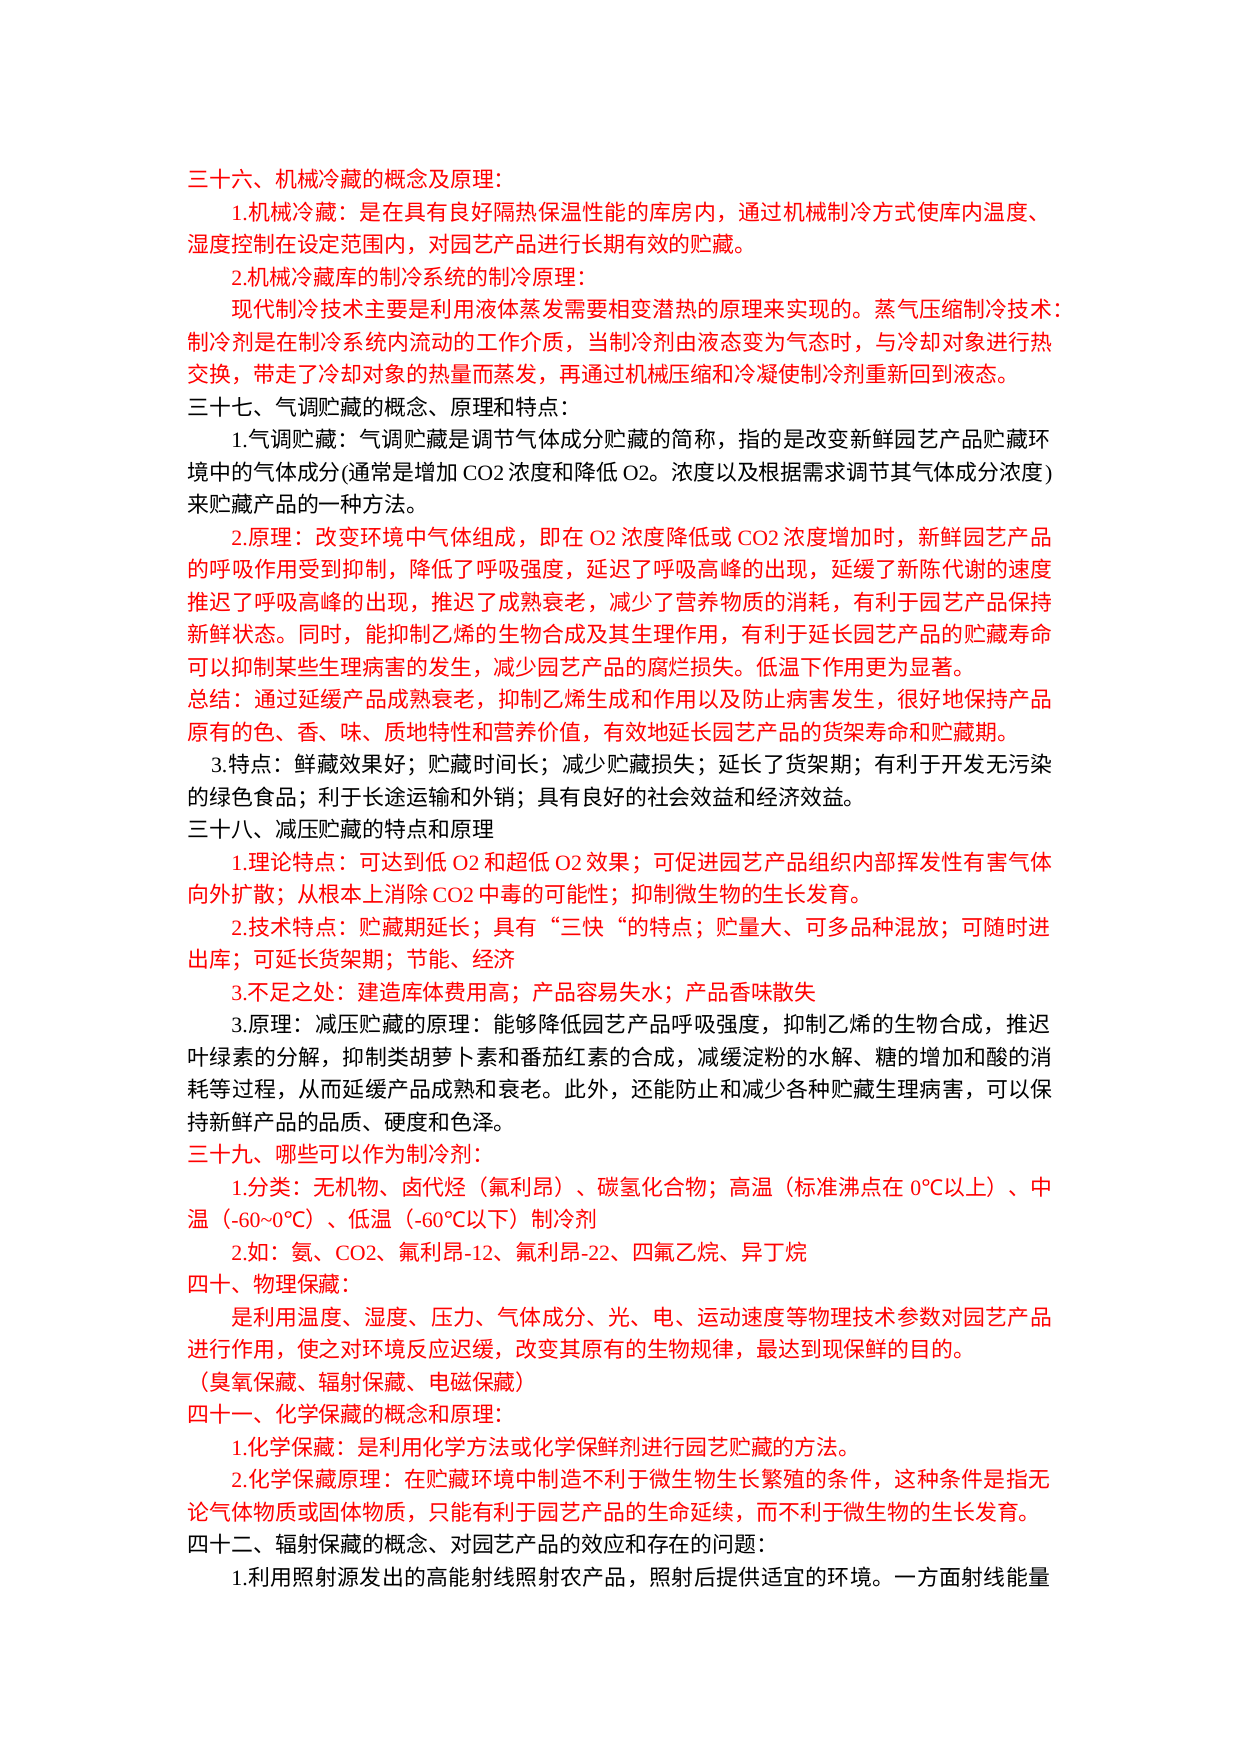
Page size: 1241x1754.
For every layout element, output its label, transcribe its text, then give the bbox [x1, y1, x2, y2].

text 1.理论特点：可达到低O2和超低O2效果；可促进园艺产品组织内部挥发性有害气体向外扩散；从根本上消除CO2中毒的可能性；抑制微生物的生长发育。 [187, 844, 1053, 909]
text 1.气调贮藏：气调贮藏是调节气体成分贮藏的简称，指的是改变新鲜园艺产品贮藏环境中的气体成分(通常是增加CO2浓度和降低O2。浓度以及根据需求调节其气体成分浓度)来贮藏产品的一种方法。 [187, 422, 1053, 519]
text 3.不足之处：建造库体费用高；产品容易失水；产品香味散失 [187, 974, 1053, 1007]
text 2.化学保藏原理：在贮藏环境中制造不利于微生物生长繁殖的条件，这种条件是指无论气体物质或固体物质，只能有利于园艺产品的生命延续，而不利于微生物的生长发育。 [187, 1462, 1053, 1527]
text （臭氧保藏、辐射保藏、电磁保藏） [187, 1364, 1053, 1397]
text 2.技术特点：贮藏期延长；具有“三快“的特点；贮量大、可多品种混放；可随时进出库；可延长货架期；节能、经济 [187, 909, 1053, 974]
text 三十八、减压贮藏的特点和原理 [187, 812, 1053, 844]
text 2.原理：改变环境中气体组成，即在O2浓度降低或CO2浓度增加时，新鲜园艺产品的呼吸作用受到抑制，降低了呼吸强度，延迟了呼吸高峰的出现，延缓了新陈代谢的速度，推迟了呼吸高峰的出现，推迟了成熟衰老，减少了营养物质的消耗，有利于园艺产品保持新鲜状态。同时，能抑制乙烯的生物合成及其生理作用，有利于延长园艺产品的贮藏寿命。可以抑制某些生理病害的发生，减少园艺产品的腐烂损失。低温下作用更为显著。 [187, 519, 1053, 682]
text 三十六、机械冷藏的概念及原理： [187, 162, 1053, 194]
text 总结：通过延缓产品成熟衰老，抑制乙烯生成和作用以及防止病害发生，很好地保持产品原有的色、香、味、质地特性和营养价值，有效地延长园艺产品的货架寿命和贮藏期。 [187, 682, 1053, 747]
text 是利用温度、湿度、压力、气体成分、光、电、运动速度等物理技术参数对园艺产品进行作用，使之对环境反应迟缓，改变其原有的生物规律，最达到现保鲜的目的。 [187, 1299, 1053, 1364]
text 1.分类：无机物、卤代烃（氟利昂）、碳氢化合物；高温（标准沸点在0℃以上）、中温（-60~0℃）、低温（-60℃以下）制冷剂 [187, 1169, 1053, 1234]
text 四十二、辐射保藏的概念、对园艺产品的效应和存在的问题： [187, 1527, 1053, 1559]
text 3.特点：鲜藏效果好；贮藏时间长；减少贮藏损失；延长了货架期；有利于开发无污染的绿色食品；利于长途运输和外销；具有良好的社会效益和经济效益。 [187, 747, 1053, 812]
text 1.机械冷藏：是在具有良好隔热保温性能的库房内，通过机械制冷方式使库内温度、湿度控制在设定范围内，对园艺产品进行长期有效的贮藏。 [187, 194, 1053, 259]
text 三十七、气调贮藏的概念、原理和特点： [187, 389, 1053, 422]
text 现代制冷技术主要是利用液体蒸发需要相变潜热的原理来实现的。蒸气压缩制冷技术：制冷剂是在制冷系统内流动的工作介质，当制冷剂由液态变为气态时，与冷却对象进行热交换，带走了冷却对象的热量而蒸发，再通过机械压缩和冷凝使制冷剂重新回到液态。 [187, 292, 1053, 389]
text 三十九、哪些可以作为制冷剂： [187, 1137, 1053, 1169]
text 3.原理：减压贮藏的原理：能够降低园艺产品呼吸强度，抑制乙烯的生物合成，推迟叶绿素的分解，抑制类胡萝卜素和番茄红素的合成，减缓淀粉的水解、糖的增加和酸的消耗等过程，从而延缓产品成熟和衰老。此外，还能防止和减少各种贮藏生理病害，可以保持新鲜产品的品质、硬度和色泽。 [187, 1007, 1053, 1137]
text 1.化学保藏：是利用化学方法或化学保鲜剂进行园艺贮藏的方法。 [187, 1429, 1053, 1462]
text 2.如：氨、CO2、氟利昂-12、氟利昂-22、四氟乙烷、异丁烷 [187, 1234, 1053, 1267]
text 四十一、化学保藏的概念和原理： [187, 1397, 1053, 1429]
text 四十、物理保藏： [187, 1267, 1053, 1299]
text 2.机械冷藏库的制冷系统的制冷原理： [187, 259, 1053, 292]
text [187, 1559, 1053, 1592]
